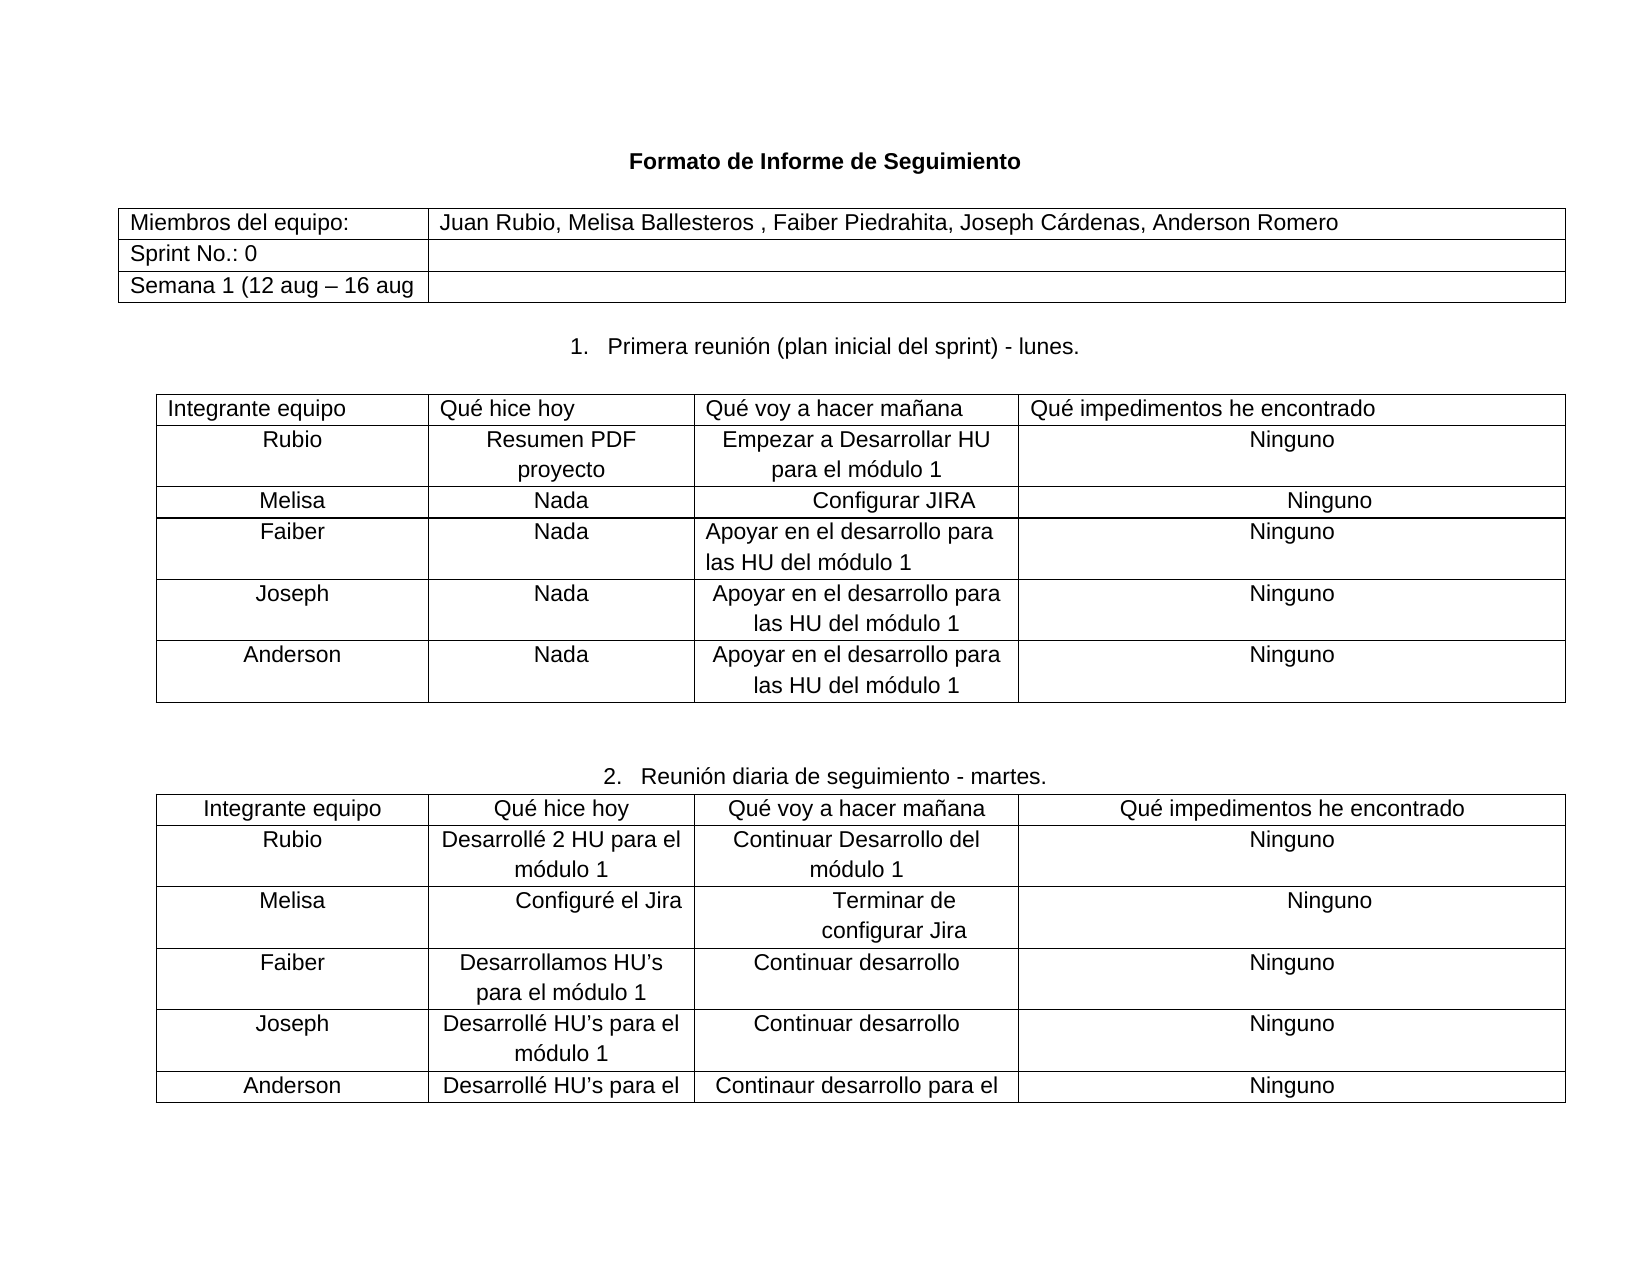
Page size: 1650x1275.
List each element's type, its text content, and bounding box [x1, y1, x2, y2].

table_cell Apoyar en el desarrollo para las HU del módulo 1 [695, 519, 1018, 579]
table_cell Nada [429, 519, 694, 579]
table_cell Nada [429, 641, 694, 702]
table_header Qué hice hoy [429, 395, 694, 425]
table_header Qué voy a hacer mañana [695, 395, 1018, 425]
table_cell Joseph [157, 580, 428, 640]
table_cell Resumen PDF proyecto [429, 426, 694, 486]
table_cell Empezar a Desarrollar HU para el módulo 1 [695, 426, 1018, 486]
table_header Integrante equipo [157, 395, 428, 425]
table_header Qué voy a hacer mañana [695, 795, 1018, 825]
table_header Qué impedimentos he encontrado [1019, 795, 1565, 825]
table_cell Ninguno [1019, 826, 1565, 886]
list Reunión diaria de seguimiento - martes. [118, 763, 1532, 790]
table_cell Continuar desarrollo [695, 1010, 1018, 1071]
table_header Juan Rubio, Melisa Ballesteros , Faiber Piedrahita, Joseph Cárdenas, Anderson Romero [429, 209, 1565, 239]
table_cell Joseph [157, 1010, 428, 1071]
table_cell Ninguno [1019, 487, 1565, 517]
table_cell Apoyar en el desarrollo para las HU del módulo 1 [695, 580, 1018, 640]
table_cell Nada [429, 487, 694, 517]
table_cell Ninguno [1019, 426, 1565, 486]
table_cell Ninguno [1019, 1010, 1565, 1071]
table_cell Ninguno [1019, 580, 1565, 640]
table_cell Ninguno [1019, 1072, 1565, 1102]
table_cell Rubio [157, 426, 428, 486]
table_cell Configurar JIRA [695, 487, 1018, 517]
table_cell Desarrollé HU’s para el módulo 1 [429, 1010, 694, 1071]
table_header Qué impedimentos he encontrado [1019, 395, 1565, 425]
table_cell [429, 240, 1565, 271]
table_cell Semana 1 (12 aug – 16 aug [119, 272, 428, 302]
list Primera reunión (plan inicial del sprint) - lunes. [118, 333, 1532, 359]
table_cell Apoyar en el desarrollo para las HU del módulo 1 [695, 641, 1018, 702]
table_cell Anderson [157, 641, 428, 702]
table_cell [695, 1072, 1018, 1102]
table_cell Continuar Desarrollo del módulo 1 [695, 826, 1018, 886]
table_cell Desarrollé 2 HU para el módulo 1 [429, 826, 694, 886]
table_cell Melisa [157, 887, 428, 948]
table_cell Sprint No.: 0 [119, 240, 428, 271]
table_cell Ninguno [1019, 887, 1565, 948]
table_cell Nada [429, 580, 694, 640]
table_header Qué hice hoy [429, 795, 694, 825]
table_cell Anderson [157, 1072, 428, 1102]
table_cell Ninguno [1019, 949, 1565, 1009]
table_header Integrante equipo [157, 795, 428, 825]
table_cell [429, 1072, 694, 1102]
table_header Miembros del equipo: [119, 209, 428, 239]
table_cell Ninguno [1019, 519, 1565, 579]
table_cell Continuar desarrollo [695, 949, 1018, 1009]
table_cell Ninguno [1019, 641, 1565, 702]
table_cell Rubio [157, 826, 428, 886]
text Formato de Informe de Seguimiento [118, 148, 1532, 174]
table_cell Melisa [157, 487, 428, 517]
table_cell Faiber [157, 519, 428, 579]
table_cell Desarrollamos HU’s para el módulo 1 [429, 949, 694, 1009]
table_cell Configuré el Jira [429, 887, 694, 948]
table_cell [429, 272, 1565, 302]
table_cell Faiber [157, 949, 428, 1009]
table_cell Terminar de configurar Jira [695, 887, 1018, 948]
